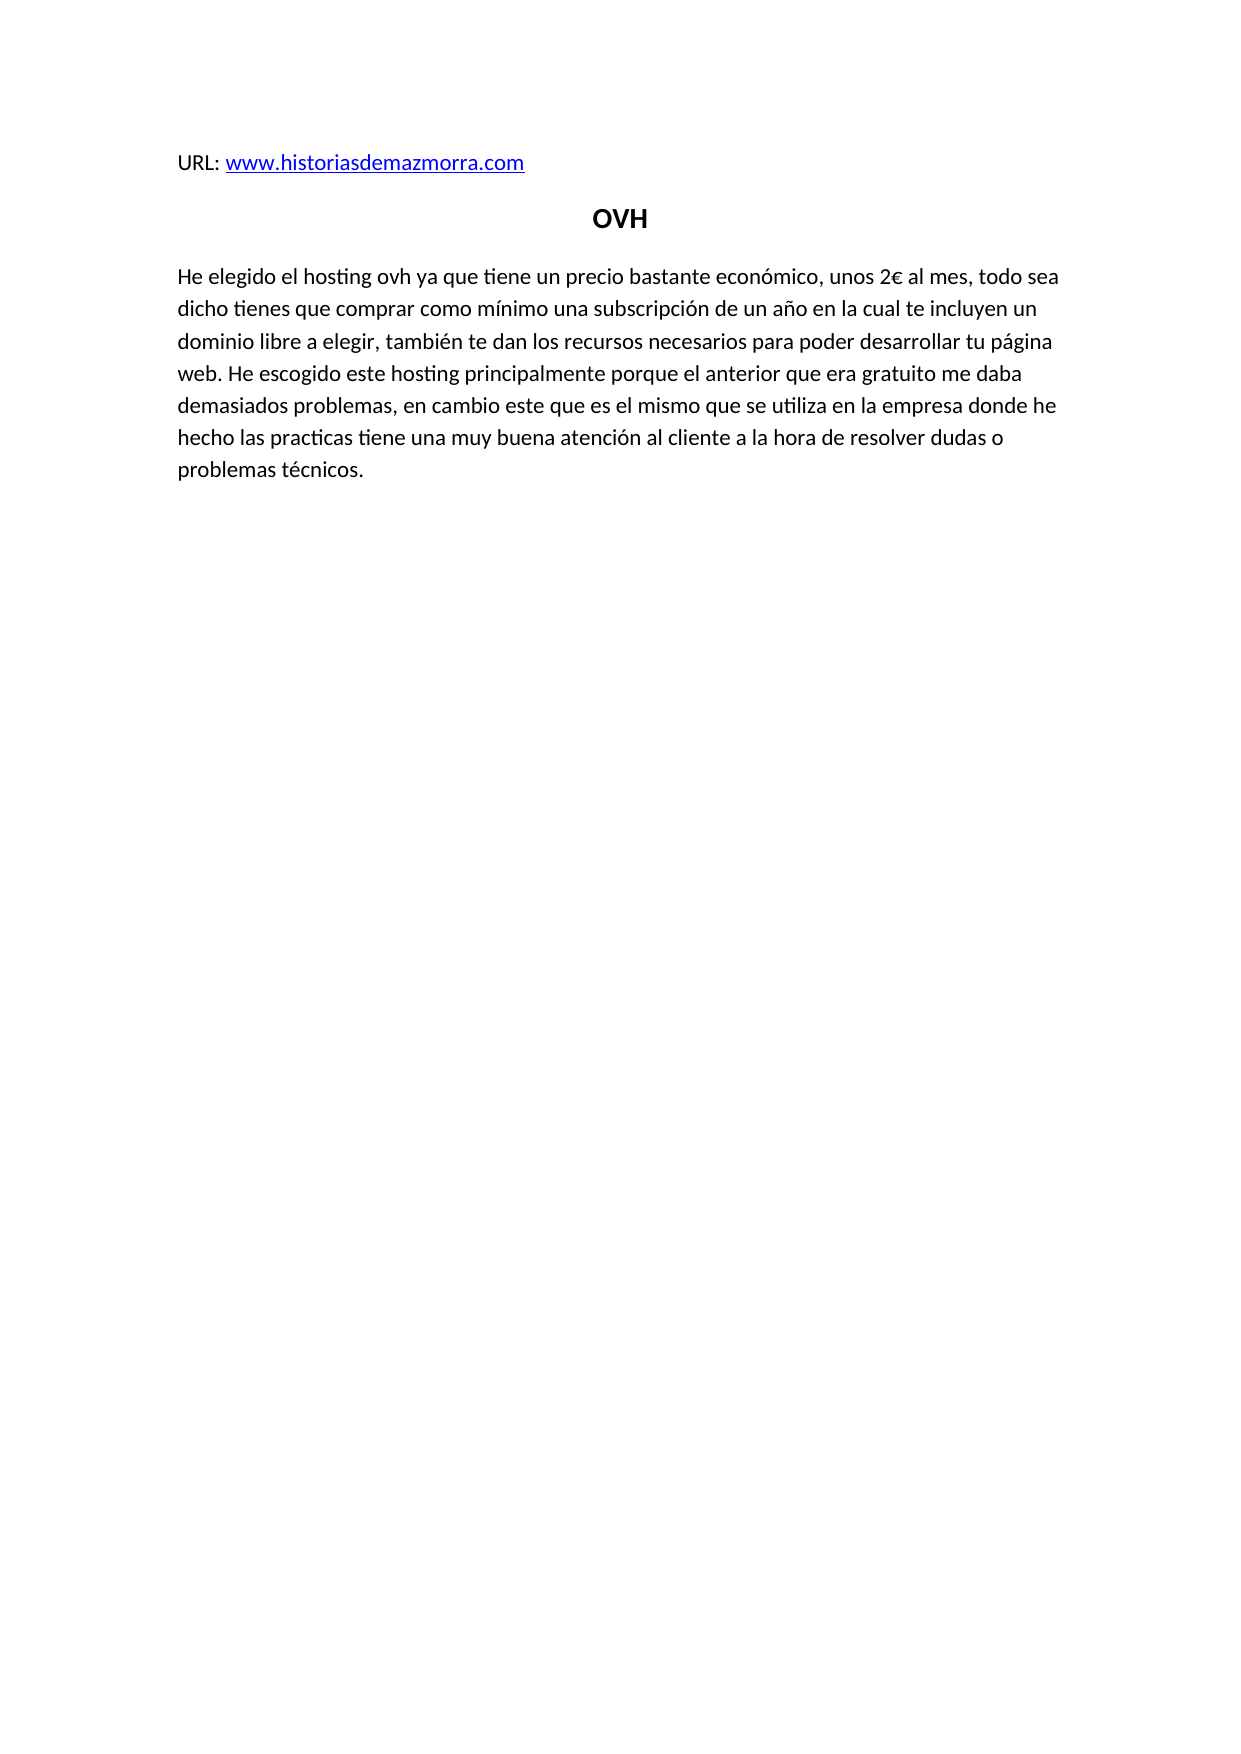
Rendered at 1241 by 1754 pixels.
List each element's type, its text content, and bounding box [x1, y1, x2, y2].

text URL: www.historiasdemazmorra.com [177, 148, 1063, 176]
text He elegido el hosting ovh ya que tiene un precio bastante económico, unos 2€ al mes, todo sea dicho tienes que comprar como mínimo una subscripción de un año en la cual te incluyen un dominio libre a elegir, también te dan los recursos necesarios para poder desarrollar tu página web. He escogido este hosting principalmente porque el anterior que era gratuito me daba demasiados problemas, en cambio este que es el mismo que se utiliza en la empresa donde he hecho las practicas tiene una muy buena atención al cliente a la hora de resolver dudas o problemas técnicos. [177, 262, 1063, 483]
text OVH [177, 201, 1063, 236]
